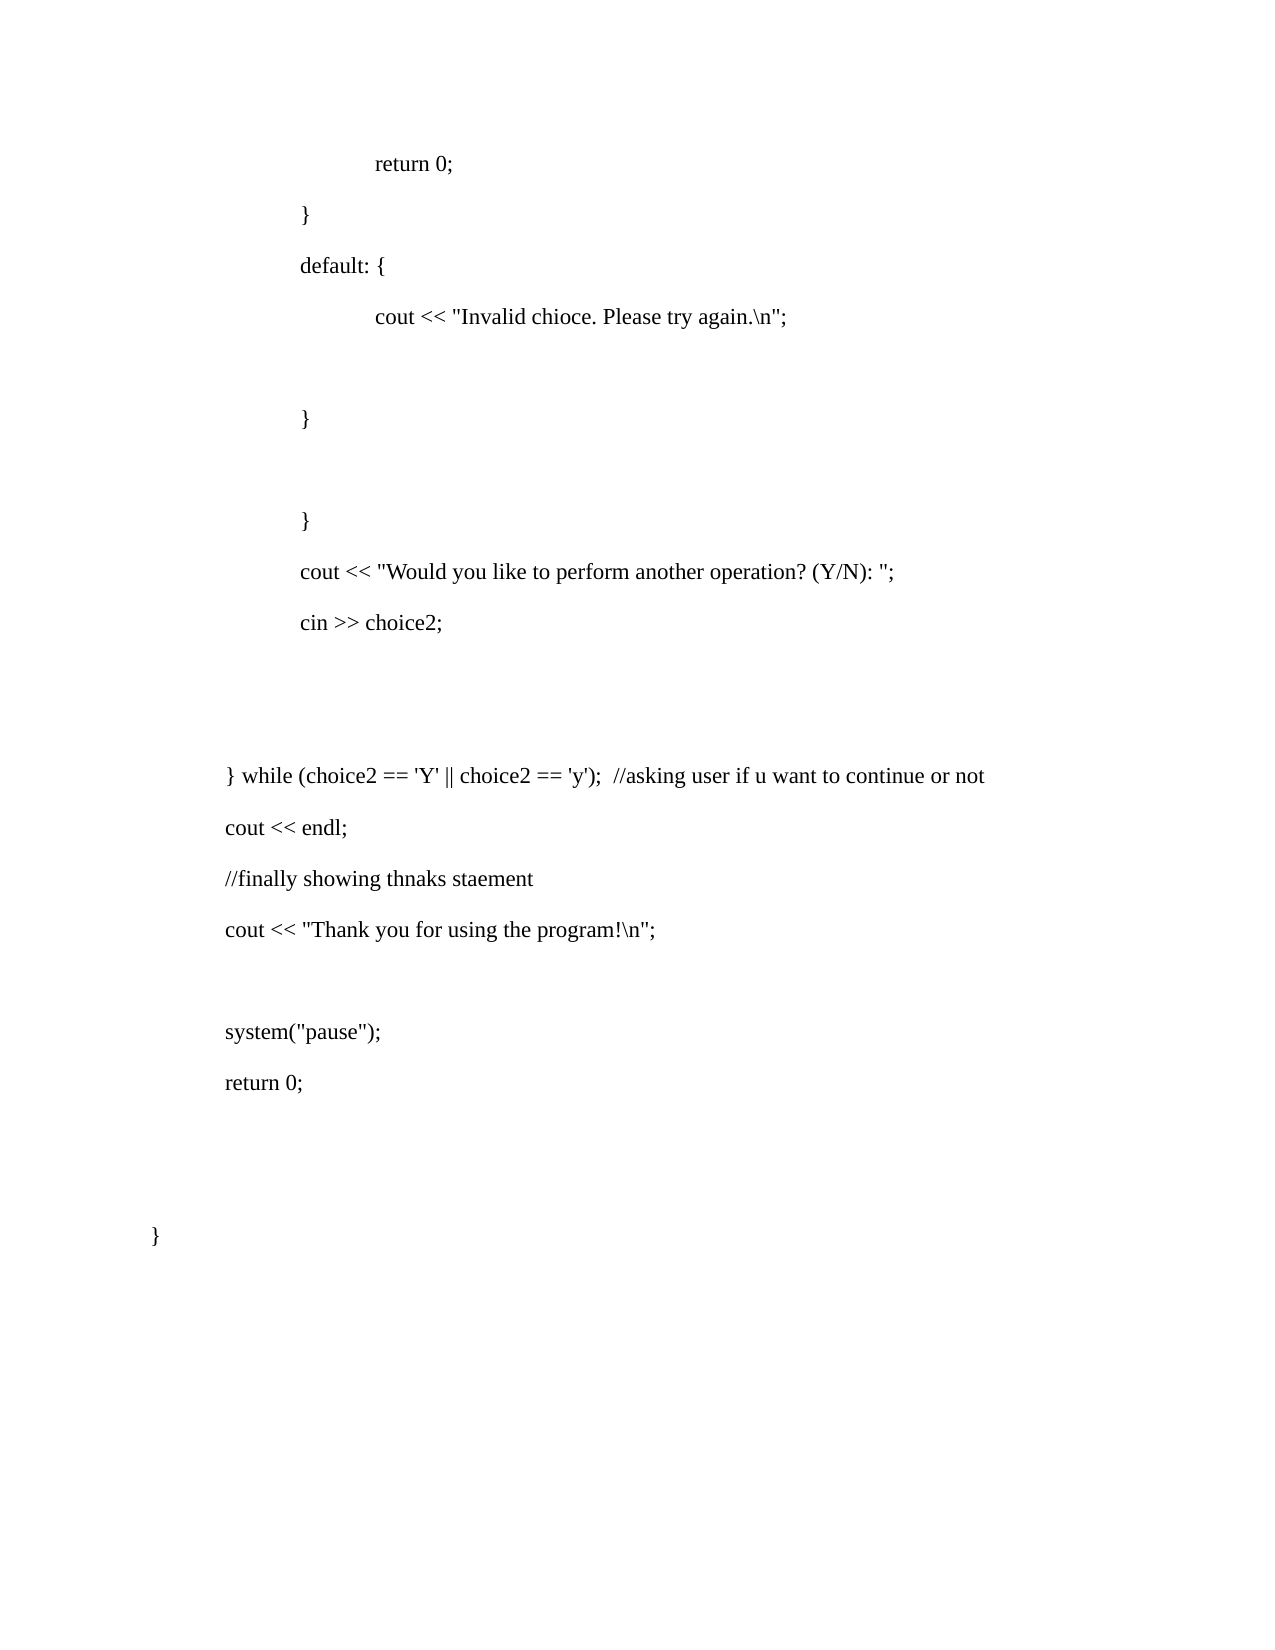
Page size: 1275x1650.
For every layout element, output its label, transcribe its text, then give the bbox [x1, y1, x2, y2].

text } [150, 507, 1125, 534]
text default: { [150, 252, 1125, 278]
text return 0; [150, 150, 1125, 176]
text } while (choice2 == 'Y' || choice2 == 'y'); //asking user if u want to continue or not [150, 762, 1125, 789]
text return 0; [150, 1069, 1125, 1095]
text cout << "Invalid chioce. Please try again.\n"; [150, 303, 1125, 329]
text } [150, 405, 1125, 432]
text //finally showing thnaks staement [150, 864, 1125, 891]
text } [150, 201, 1125, 227]
text cout << "Thank you for using the program!\n"; [150, 916, 1125, 942]
text system("pause"); [150, 1018, 1125, 1044]
text cout << "Would you like to perform another operation? (Y/N): "; [150, 558, 1125, 585]
text cout << endl; [150, 813, 1125, 840]
text } [150, 1222, 1125, 1248]
text cin >> choice2; [150, 609, 1125, 636]
